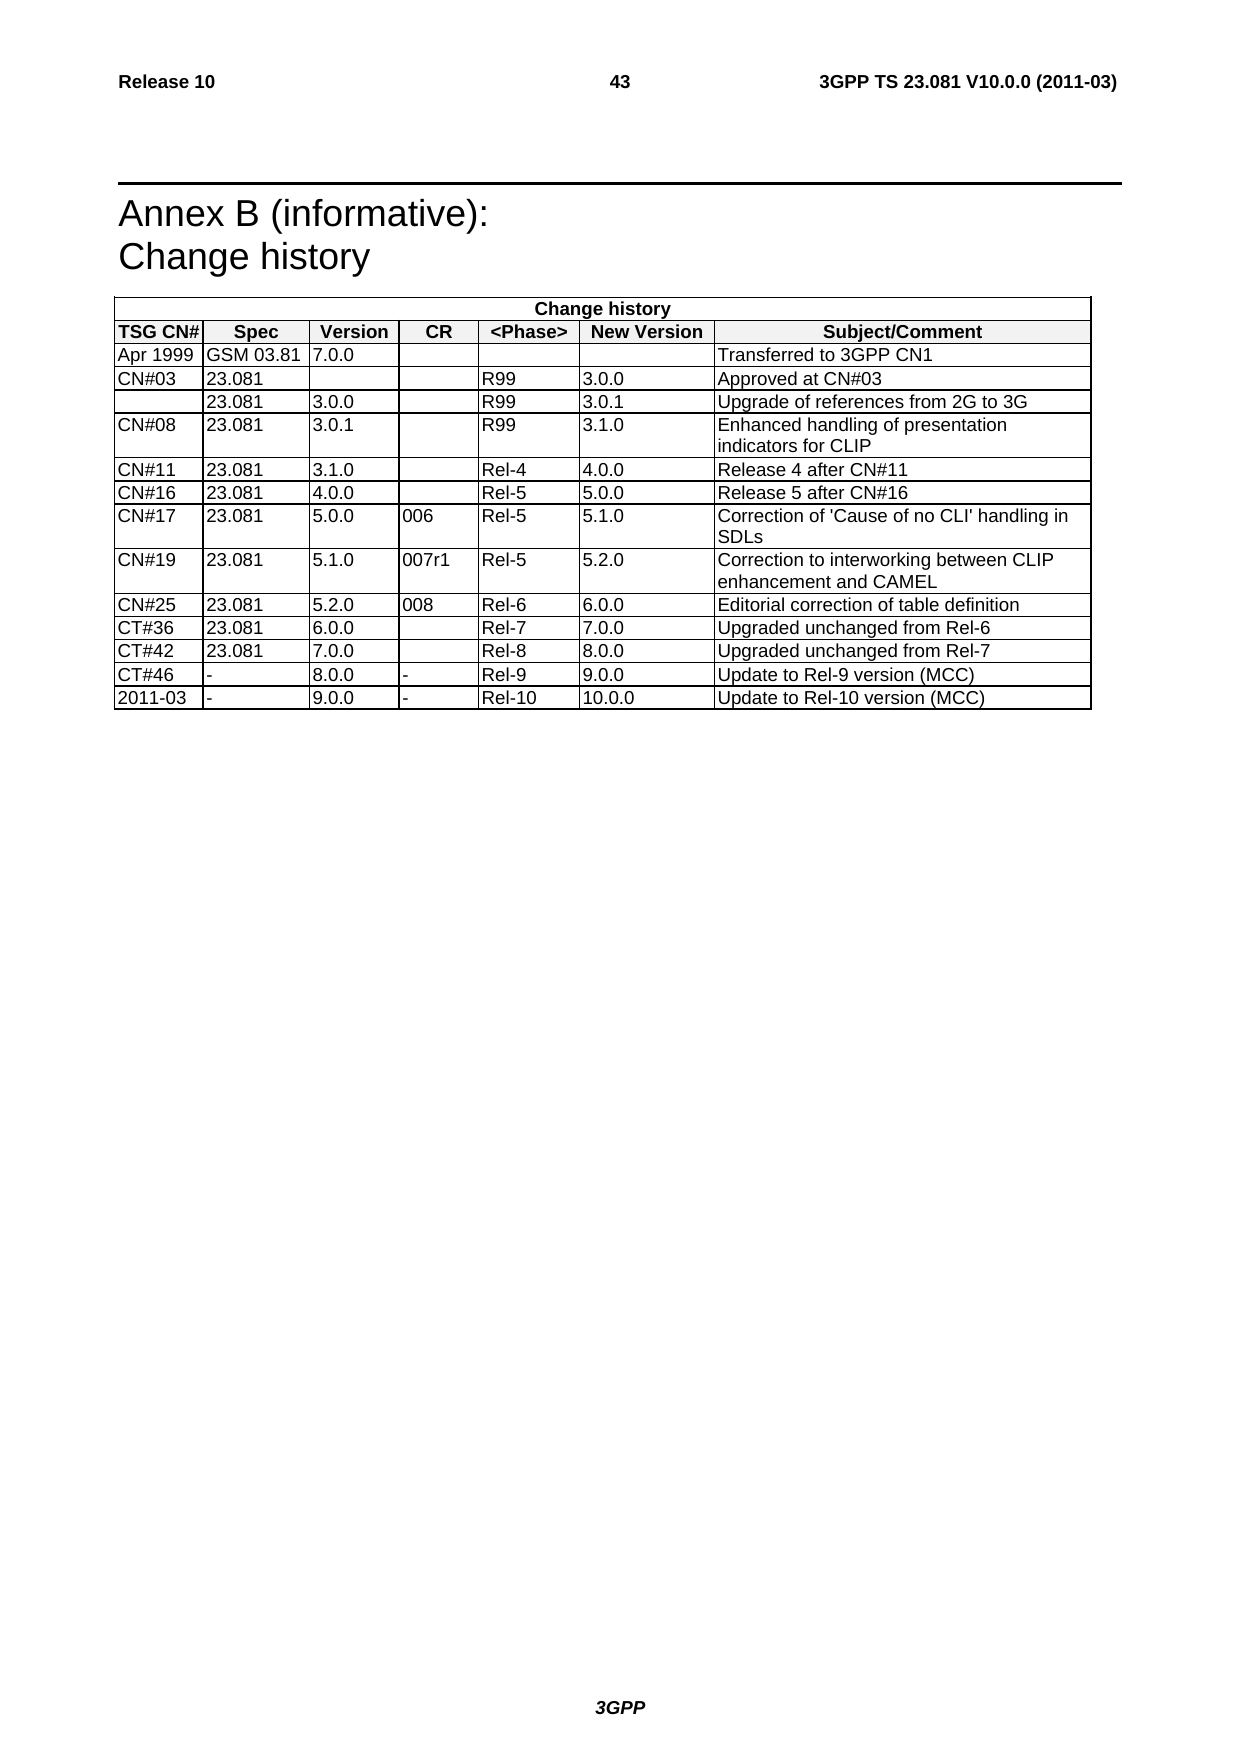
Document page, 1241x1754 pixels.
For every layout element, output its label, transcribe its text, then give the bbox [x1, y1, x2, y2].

table_cell CT#42 [115, 640, 202, 662]
table_cell 23.081 [204, 414, 309, 457]
table_cell Subject/Comment [715, 321, 1090, 343]
table_cell CN#03 [115, 367, 202, 389]
table_cell - [400, 687, 478, 708]
subtitle Annex B (informative): Change history [118, 185, 1122, 278]
table_cell Rel-7 [479, 617, 579, 639]
table_cell Apr 1999 [115, 344, 202, 366]
table_cell 23.081 [204, 594, 309, 616]
table_cell R99 [479, 367, 579, 389]
table_cell 3.0.0 [310, 391, 398, 412]
table_cell 3.1.0 [580, 414, 714, 457]
table_cell [479, 344, 579, 366]
table_cell [400, 414, 478, 457]
table_cell 007r1 [400, 549, 478, 592]
table_cell [310, 367, 398, 389]
table_cell Rel-10 [479, 687, 579, 708]
table_cell Enhanced handling of presentation indicators for CLIP [715, 414, 1090, 457]
table_cell 9.0.0 [580, 663, 714, 685]
table_cell 5.0.0 [310, 505, 398, 548]
table_cell 3.0.1 [310, 414, 398, 457]
table_cell [400, 367, 478, 389]
table_cell Rel-6 [479, 594, 579, 616]
table_cell Upgrade of references from 2G to 3G [715, 391, 1090, 412]
table_cell Version [310, 321, 398, 343]
table_cell R99 [479, 414, 579, 457]
table_cell [400, 617, 478, 639]
table_cell 3.1.0 [310, 458, 398, 480]
table_cell Release 4 after CN#11 [715, 458, 1090, 480]
table_cell Rel-5 [479, 505, 579, 548]
table_cell Spec [204, 321, 309, 343]
table_cell 23.081 [204, 391, 309, 412]
table_cell 4.0.0 [310, 482, 398, 503]
table_cell 5.0.0 [580, 482, 714, 503]
table_cell [400, 458, 478, 480]
table_cell CN#25 [115, 594, 202, 616]
table_cell CN#16 [115, 482, 202, 503]
table_cell 5.2.0 [310, 594, 398, 616]
table_cell 3.0.0 [580, 367, 714, 389]
table_cell 6.0.0 [580, 594, 714, 616]
table_cell 23.081 [204, 549, 309, 592]
table_cell Release 5 after CN#16 [715, 482, 1090, 503]
table_cell 5.1.0 [310, 549, 398, 592]
table_cell Rel-9 [479, 663, 579, 685]
table_cell Rel-8 [479, 640, 579, 662]
table_cell [400, 482, 478, 503]
table_cell 23.081 [204, 367, 309, 389]
table_cell CR [400, 321, 478, 343]
table_cell 5.2.0 [580, 549, 714, 592]
table_cell Rel-4 [479, 458, 579, 480]
table_cell - [400, 663, 478, 685]
table_cell 8.0.0 [580, 640, 714, 662]
table_cell 8.0.0 [310, 663, 398, 685]
table_cell [400, 391, 478, 412]
table_cell CN#19 [115, 549, 202, 592]
table_cell Update to Rel-10 version (MCC) [715, 687, 1090, 708]
table_cell 7.0.0 [310, 344, 398, 366]
table_cell Transferred to 3GPP CN1 [715, 344, 1090, 366]
table_cell Correction to interworking between CLIP enhancement and CAMEL [715, 549, 1090, 592]
table_cell 008 [400, 594, 478, 616]
table_cell 10.0.0 [580, 687, 714, 708]
table_cell TSG CN# [115, 321, 202, 343]
table_cell 5.1.0 [580, 505, 714, 548]
table_cell Approved at CN#03 [715, 367, 1090, 389]
table_cell 9.0.0 [310, 687, 398, 708]
table_cell 7.0.0 [580, 617, 714, 639]
table_cell <Phase> [479, 321, 579, 343]
table_cell R99 [479, 391, 579, 412]
table_cell GSM 03.81 [204, 344, 309, 366]
table_cell 2011-03 [115, 687, 202, 708]
table_cell Update to Rel-9 version (MCC) [715, 663, 1090, 685]
table_cell CT#46 [115, 663, 202, 685]
table_cell [580, 344, 714, 366]
table_cell 4.0.0 [580, 458, 714, 480]
table_cell CN#17 [115, 505, 202, 548]
table_cell Editorial correction of table definition [715, 594, 1090, 616]
table_cell 23.081 [204, 505, 309, 548]
table_cell 23.081 [204, 640, 309, 662]
table_cell - [204, 663, 309, 685]
table_cell Upgraded unchanged from Rel-6 [715, 617, 1090, 639]
table_cell - [204, 687, 309, 708]
table_cell 006 [400, 505, 478, 548]
table_cell CN#08 [115, 414, 202, 457]
table_cell 7.0.0 [310, 640, 398, 662]
table_cell 3.0.1 [580, 391, 714, 412]
table_cell Correction of 'Cause of no CLI' handling in SDLs [715, 505, 1090, 548]
table_cell 6.0.0 [310, 617, 398, 639]
table_cell CT#36 [115, 617, 202, 639]
table_cell 23.081 [204, 482, 309, 503]
table_cell [400, 640, 478, 662]
table_cell [400, 344, 478, 366]
table_cell [115, 391, 202, 412]
table_header Change history [115, 298, 1090, 319]
table_cell 23.081 [204, 458, 309, 480]
table_cell Rel-5 [479, 482, 579, 503]
table_cell Upgraded unchanged from Rel-7 [715, 640, 1090, 662]
table_cell New Version [580, 321, 714, 343]
table_cell Rel-5 [479, 549, 579, 592]
table_cell 23.081 [204, 617, 309, 639]
table_cell CN#11 [115, 458, 202, 480]
